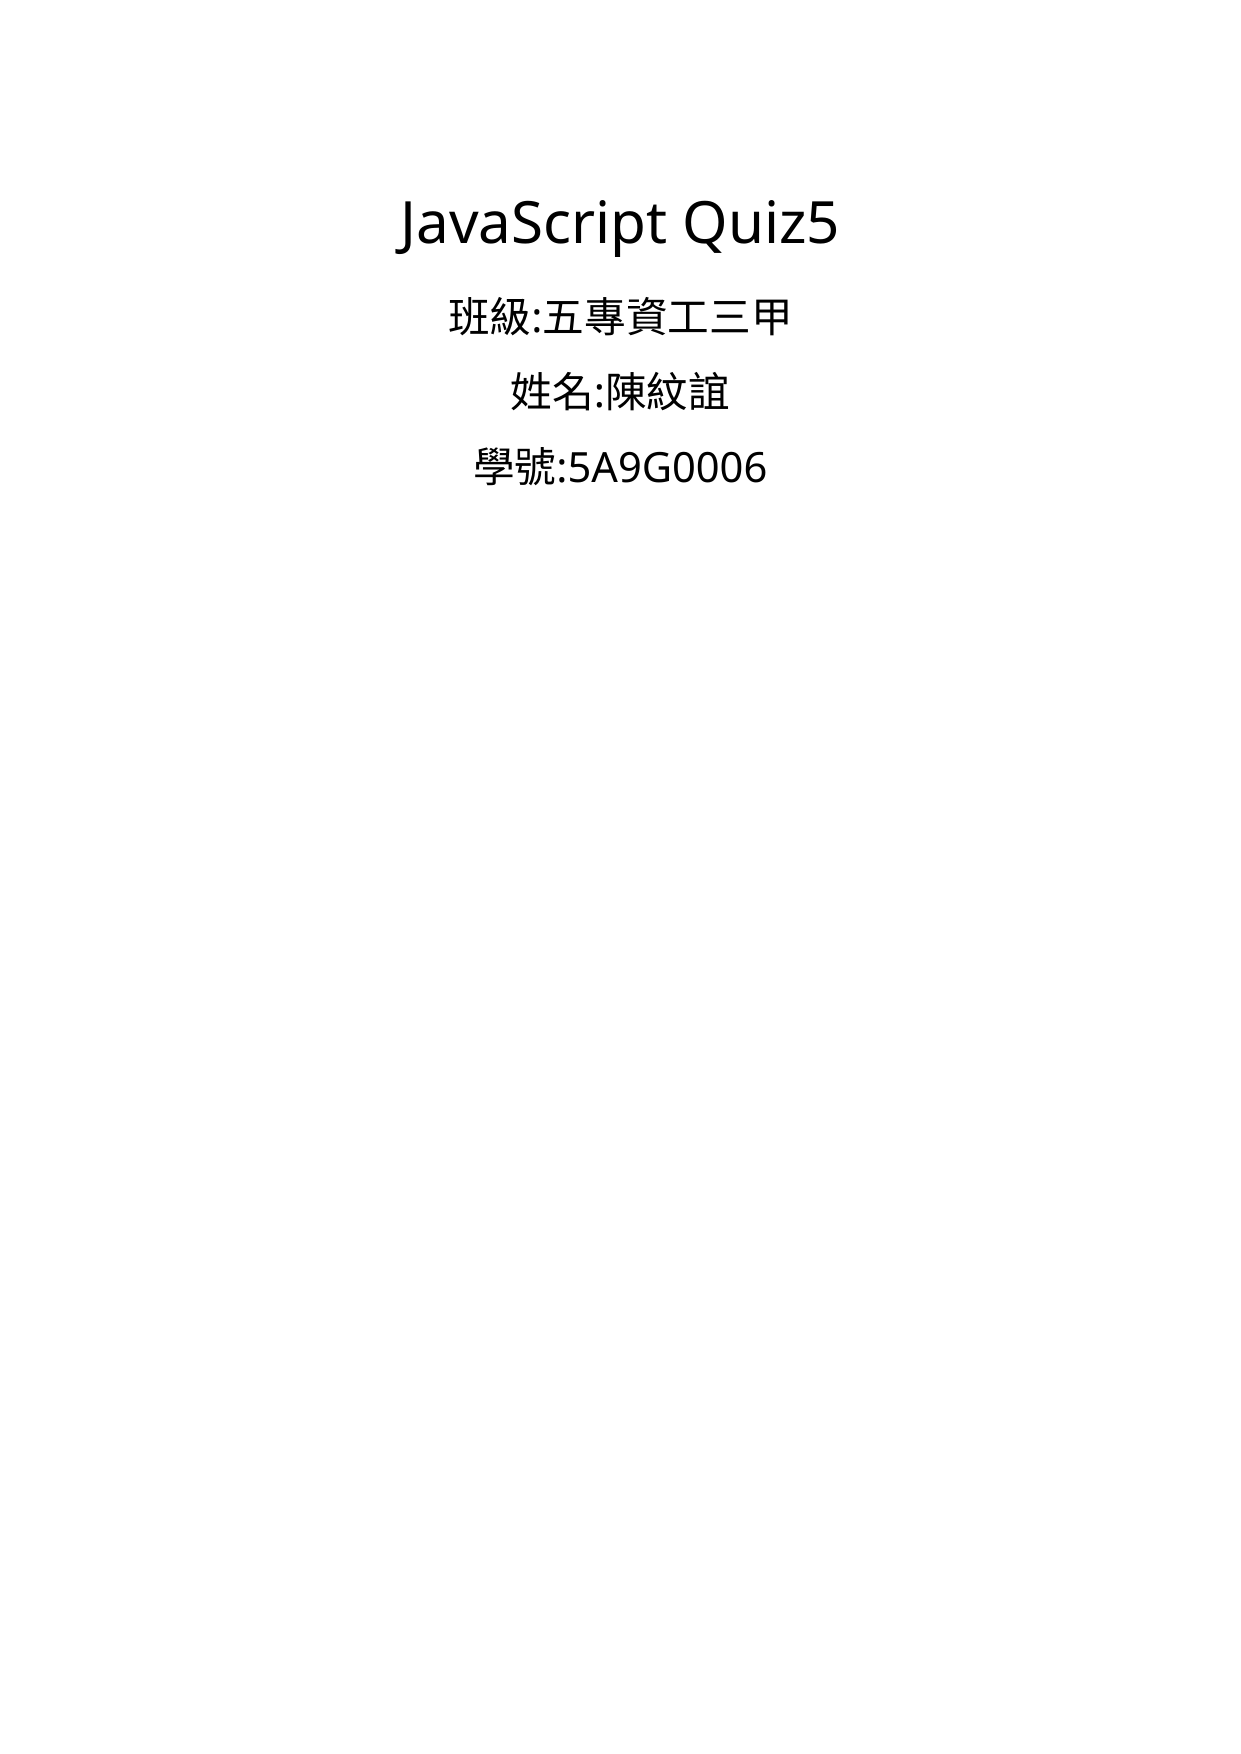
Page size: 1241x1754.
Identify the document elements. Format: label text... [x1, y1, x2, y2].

text 班級:五專資工三甲 [187, 277, 1053, 352]
text 姓名:陳紋誼 [187, 352, 1053, 427]
text JavaScript Quiz5 [187, 164, 1053, 277]
text 學號:5A9G0006 [187, 427, 1053, 502]
